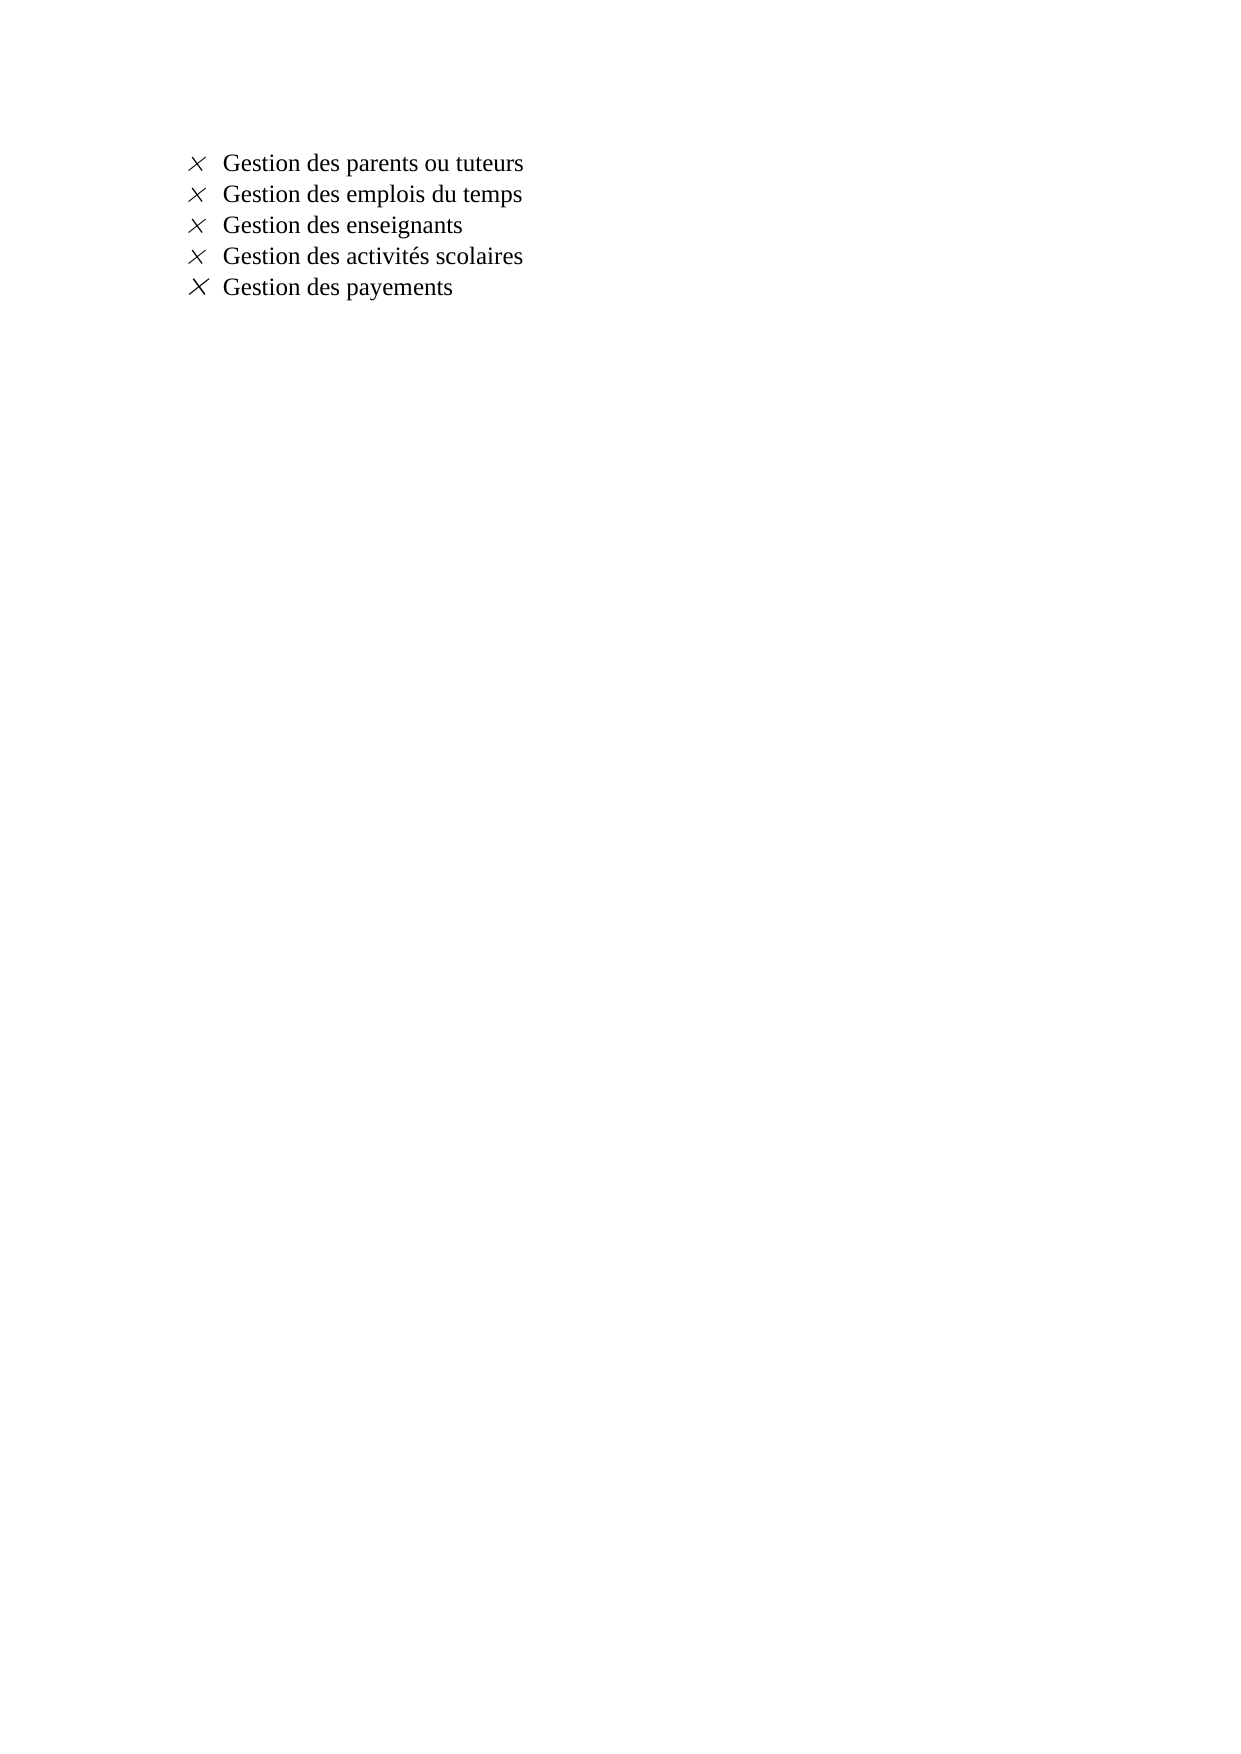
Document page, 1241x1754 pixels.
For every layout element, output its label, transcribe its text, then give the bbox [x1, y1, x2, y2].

list Gestion des emplois du temps [185, 179, 1093, 207]
list Gestion des parents ou tuteurs [185, 148, 1093, 176]
list Gestion des activités scolaires [185, 241, 1093, 269]
list Gestion des enseignants [185, 210, 1093, 238]
list Gestion des payements [185, 272, 1093, 301]
